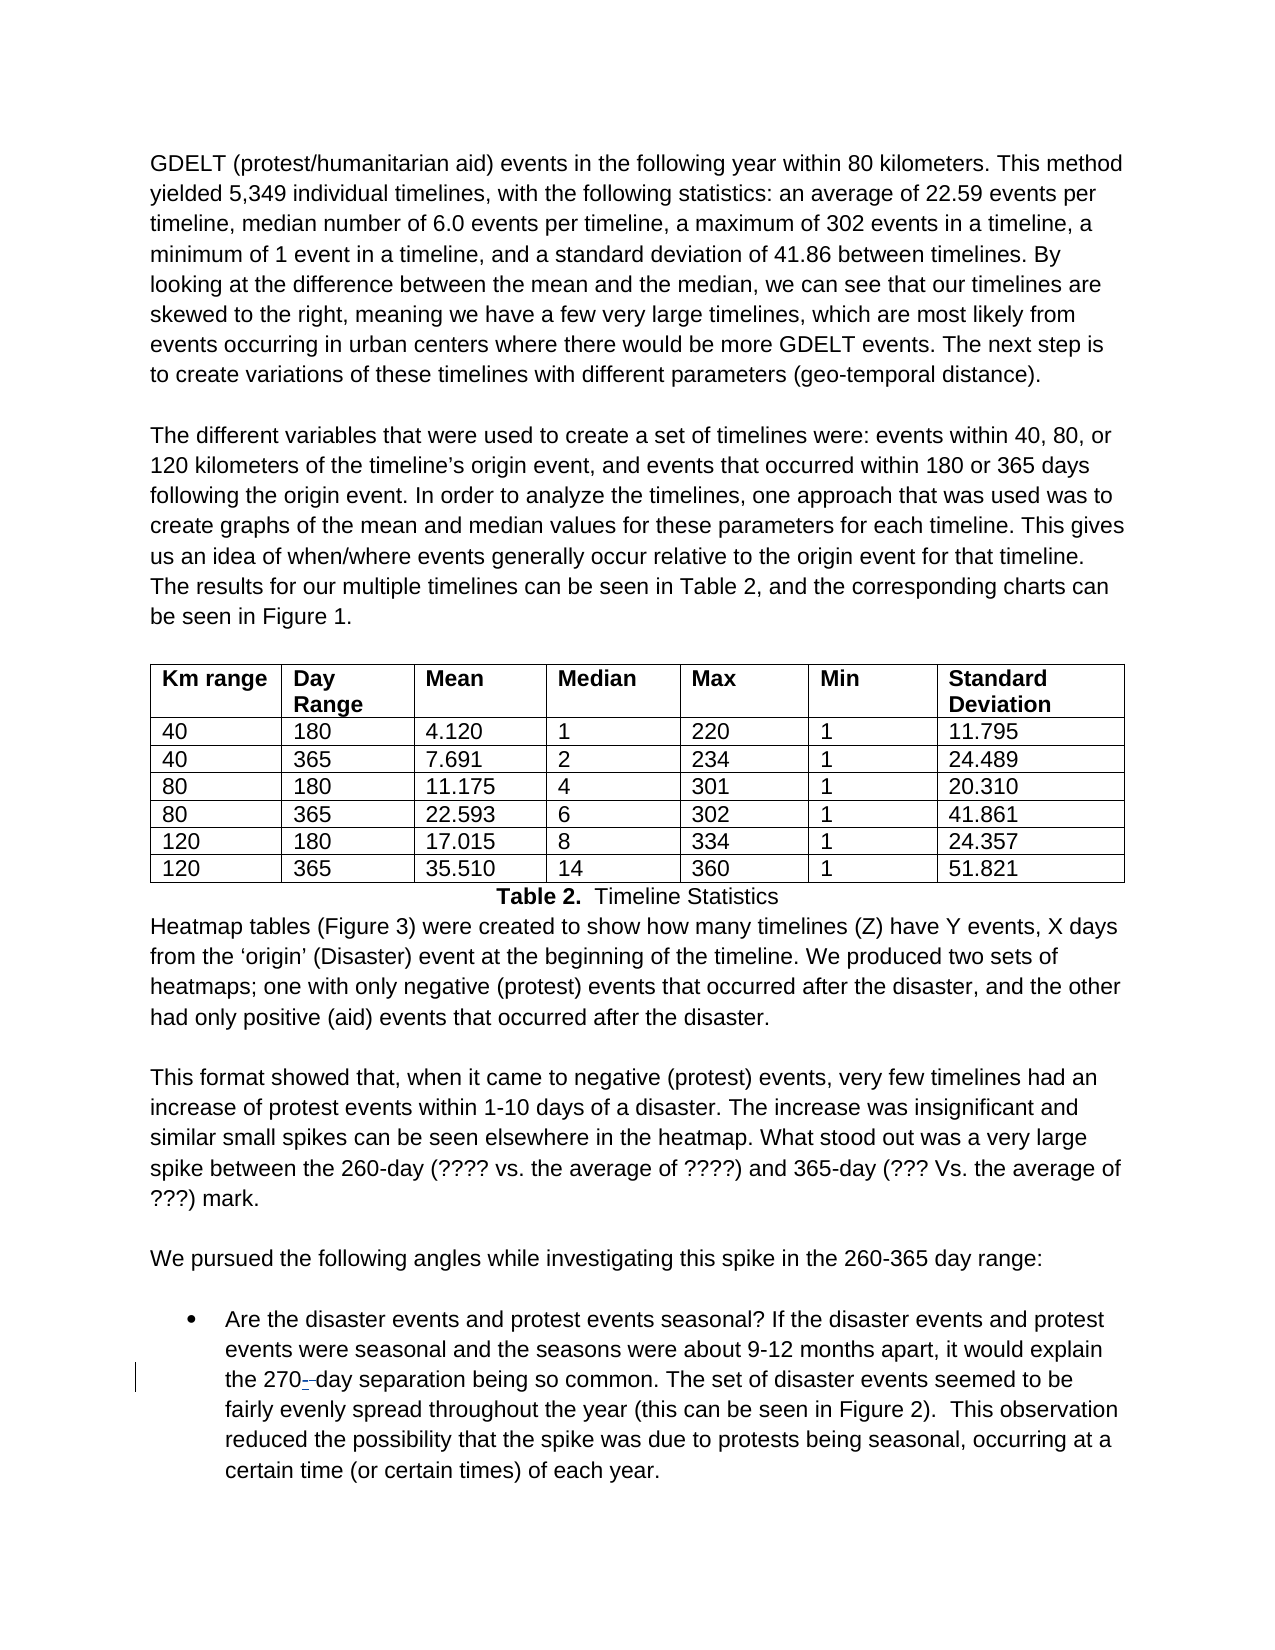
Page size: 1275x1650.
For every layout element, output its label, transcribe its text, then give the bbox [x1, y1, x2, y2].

table_cell 334 [681, 828, 808, 854]
table_cell 51.821 [938, 855, 1124, 882]
table_cell 1 [809, 855, 937, 882]
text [150, 150, 1125, 388]
text This format showed that, when it came to negative (protest) events, very few timelines had an increase of protest events within 1-10 days of a disaster. The increase was insignificant and similar small spikes can be seen elsewhere in the heatmap. What stood out was a very large spike between the 260-day (???? vs. the average of ????) and 365-day (??? Vs. the average of ???) mark. [150, 1064, 1125, 1211]
table_cell 8 [547, 828, 680, 854]
table_header Standard Deviation [938, 665, 1124, 717]
table_cell 365 [282, 855, 414, 882]
table_cell 41.861 [938, 801, 1124, 827]
table_cell 80 [151, 801, 281, 827]
table_cell 22.593 [415, 801, 546, 827]
table_header Min [809, 665, 937, 717]
table_cell 40 [151, 718, 281, 745]
table_cell 14 [547, 855, 680, 882]
table_cell 301 [681, 773, 808, 799]
table_cell 11.795 [938, 718, 1124, 745]
table_cell 302 [681, 801, 808, 827]
table_cell 1 [809, 801, 937, 827]
table_header Km range [151, 665, 281, 717]
table_cell 80 [151, 773, 281, 799]
table_cell 180 [282, 718, 414, 745]
table_cell 365 [282, 801, 414, 827]
list Are the disaster events and protest events seasonal? If the disaster events and protest events were seasonal and the seasons were about 9-12 months apart, it would explain the 270day separation being so common. The set of disaster events seemed to be fairly evenly spread throughout the year (this can be seen in Figure 2). This observation reduced the possibility that the spike was due to protests being seasonal, occurring at a certain time (or certain times) of each year. [187, 1306, 1125, 1483]
table_cell 120 [151, 828, 281, 854]
table_cell 220 [681, 718, 808, 745]
table_cell 120 [151, 855, 281, 882]
table_cell 24.489 [938, 746, 1124, 772]
table_cell 180 [282, 773, 414, 799]
table_cell 4 [547, 773, 680, 799]
table_header Max [681, 665, 808, 717]
text We pursued the following angles while investigating this spike in the 260-365 day range: [150, 1245, 1125, 1272]
table_cell 11.175 [415, 773, 546, 799]
table_cell 360 [681, 855, 808, 882]
table_header Median [547, 665, 680, 717]
table_cell 1 [547, 718, 680, 745]
table_cell 1 [809, 828, 937, 854]
text Heatmap tables (Figure 3) were created to show how many timelines (Z) have Y events, X days from the ‘origin’ (Disaster) event at the beginning of the timeline. We produced two sets of heatmaps; one with only negative (protest) events that occurred after the disaster, and the other had only positive (aid) events that occurred after the disaster. [150, 913, 1125, 1030]
table_cell 6 [547, 801, 680, 827]
text Table 2. Timeline Statistics [150, 883, 1125, 909]
table_cell 4.120 [415, 718, 546, 745]
table_cell 1 [809, 746, 937, 772]
table_cell 40 [151, 746, 281, 772]
table_cell 17.015 [415, 828, 546, 854]
table_cell 2 [547, 746, 680, 772]
table_cell 1 [809, 773, 937, 799]
table_header Day Range [282, 665, 414, 717]
table_cell 20.310 [938, 773, 1124, 799]
text The different variables that were used to create a set of timelines were: events within 40, 80, or 120 kilometers of the timeline’s origin event, and events that occurred within 180 or 365 days following the origin event. In order to analyze the timelines, one approach that was used was to create graphs of the mean and median values for these parameters for each timeline. This gives us an idea of when/where events generally occur relative to the origin event for that timeline. The results for our multiple timelines can be seen in Table 2, and the corresponding charts can be seen in Figure 1. [150, 422, 1125, 629]
table_cell 180 [282, 828, 414, 854]
table_cell 35.510 [415, 855, 546, 882]
table_header Mean [415, 665, 546, 717]
table_cell 365 [282, 746, 414, 772]
table_cell 1 [809, 718, 937, 745]
table_cell 7.691 [415, 746, 546, 772]
table_cell 24.357 [938, 828, 1124, 854]
table_cell 234 [681, 746, 808, 772]
